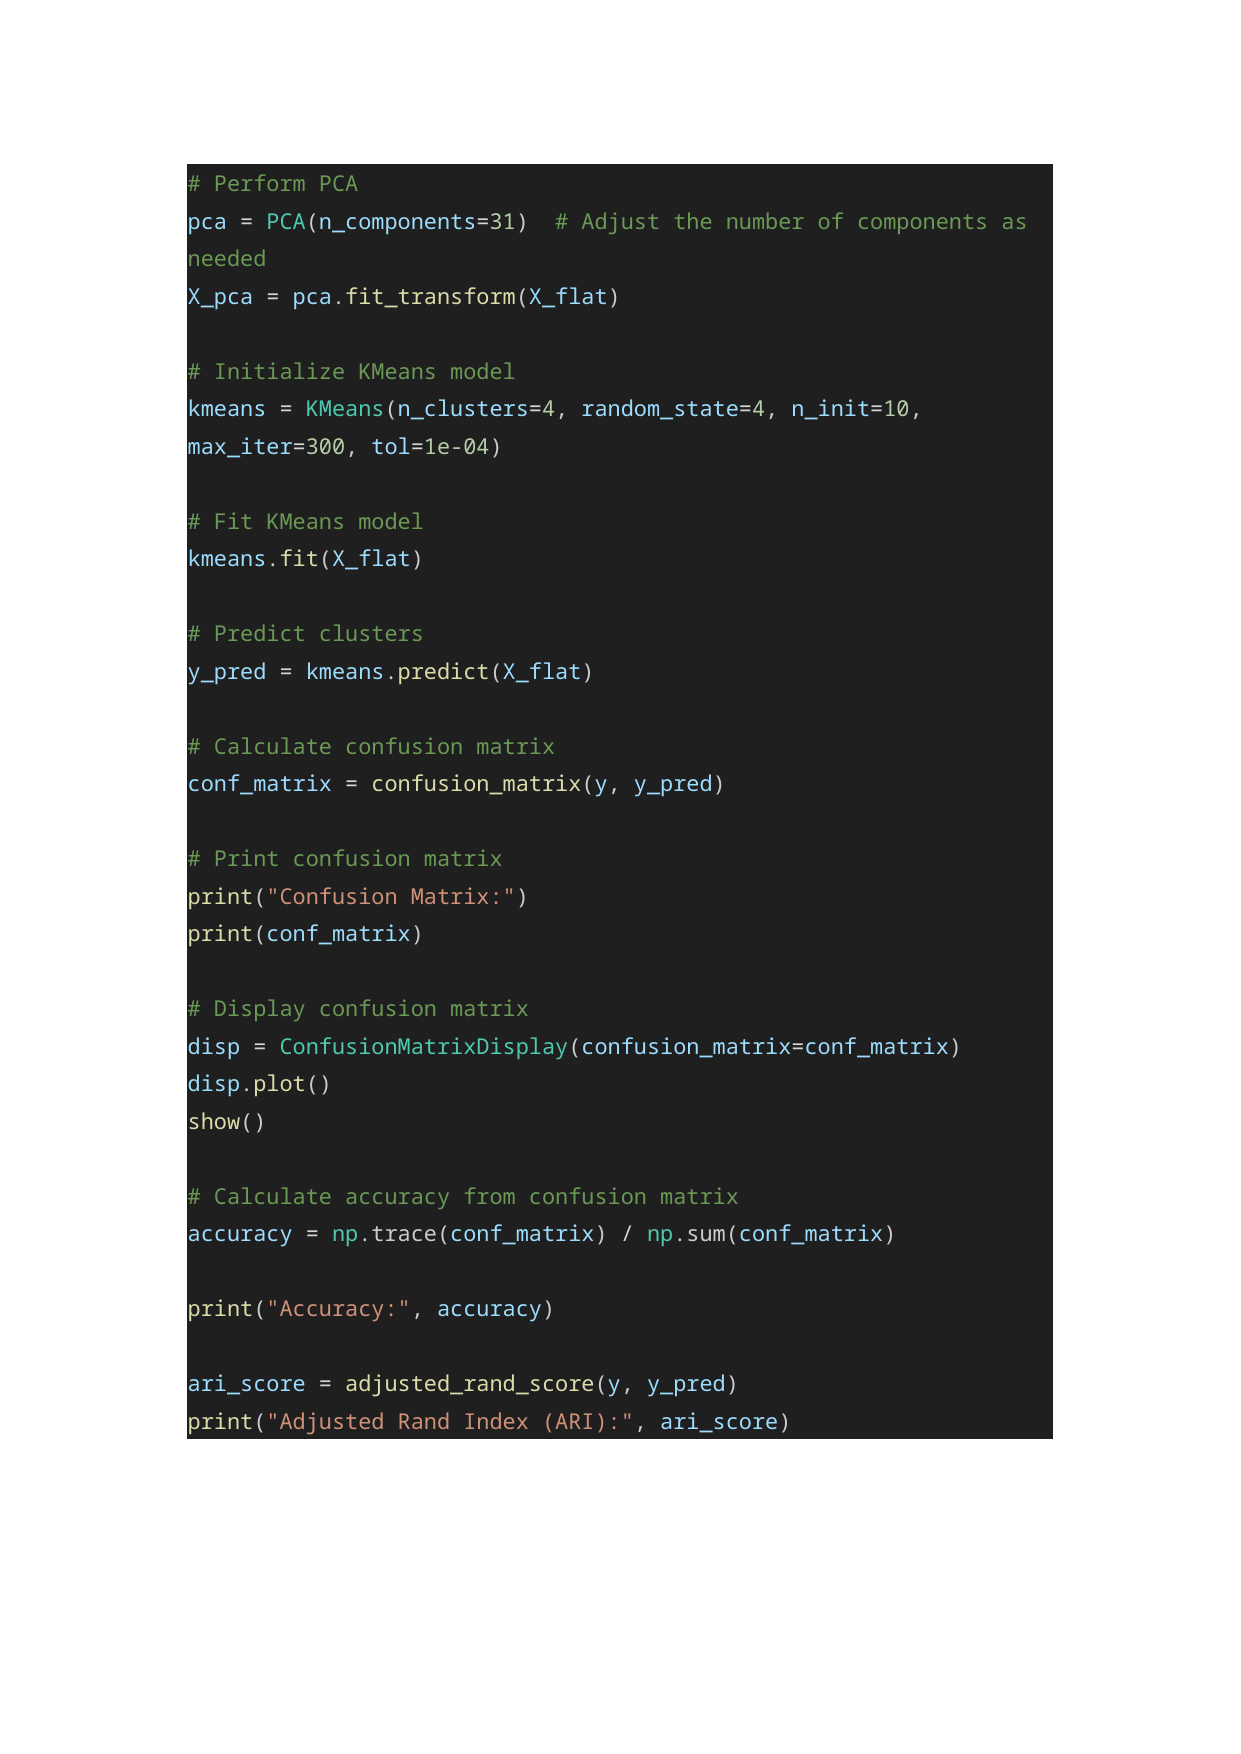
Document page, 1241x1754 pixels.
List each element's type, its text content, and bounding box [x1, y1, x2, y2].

text kmeans.fit(X_flat) [187, 539, 1053, 577]
text print("Adjusted Rand Index (ARI):", ari_score) [187, 1402, 1053, 1439]
text print(conf_matrix) [187, 914, 1053, 952]
text # Display confusion matrix [187, 989, 1053, 1027]
text # Calculate confusion matrix [187, 727, 1053, 764]
text y_pred = kmeans.predict(X_flat) [187, 652, 1053, 689]
text accuracy = np.trace(conf_matrix) / np.sum(conf_matrix) [187, 1214, 1053, 1252]
text # Print confusion matrix [187, 839, 1053, 877]
text print("Accuracy:", accuracy) [187, 1289, 1053, 1327]
text # Initialize KMeans model [187, 352, 1053, 389]
text # Calculate accuracy from confusion matrix [187, 1177, 1053, 1214]
text disp.plot() [187, 1064, 1053, 1102]
text kmeans = KMeans(n_clusters=4, random_state=4, n_init=10, max_iter=300, tol=1e-04) [187, 389, 1053, 464]
text disp = ConfusionMatrixDisplay(confusion_matrix=conf_matrix) [187, 1027, 1053, 1064]
text # Perform PCA [187, 164, 1053, 202]
text conf_matrix = confusion_matrix(y, y_pred) [187, 764, 1053, 802]
text ari_score = adjusted_rand_score(y, y_pred) [187, 1364, 1053, 1402]
text # Fit KMeans model [187, 502, 1053, 539]
text # Predict clusters [187, 614, 1053, 652]
text pca = PCA(n_components=31) # Adjust the number of components as needed [187, 202, 1053, 277]
text X_pca = pca.fit_transform(X_flat) [187, 277, 1053, 314]
text print("Confusion Matrix:") [187, 877, 1053, 914]
text show() [187, 1102, 1053, 1139]
